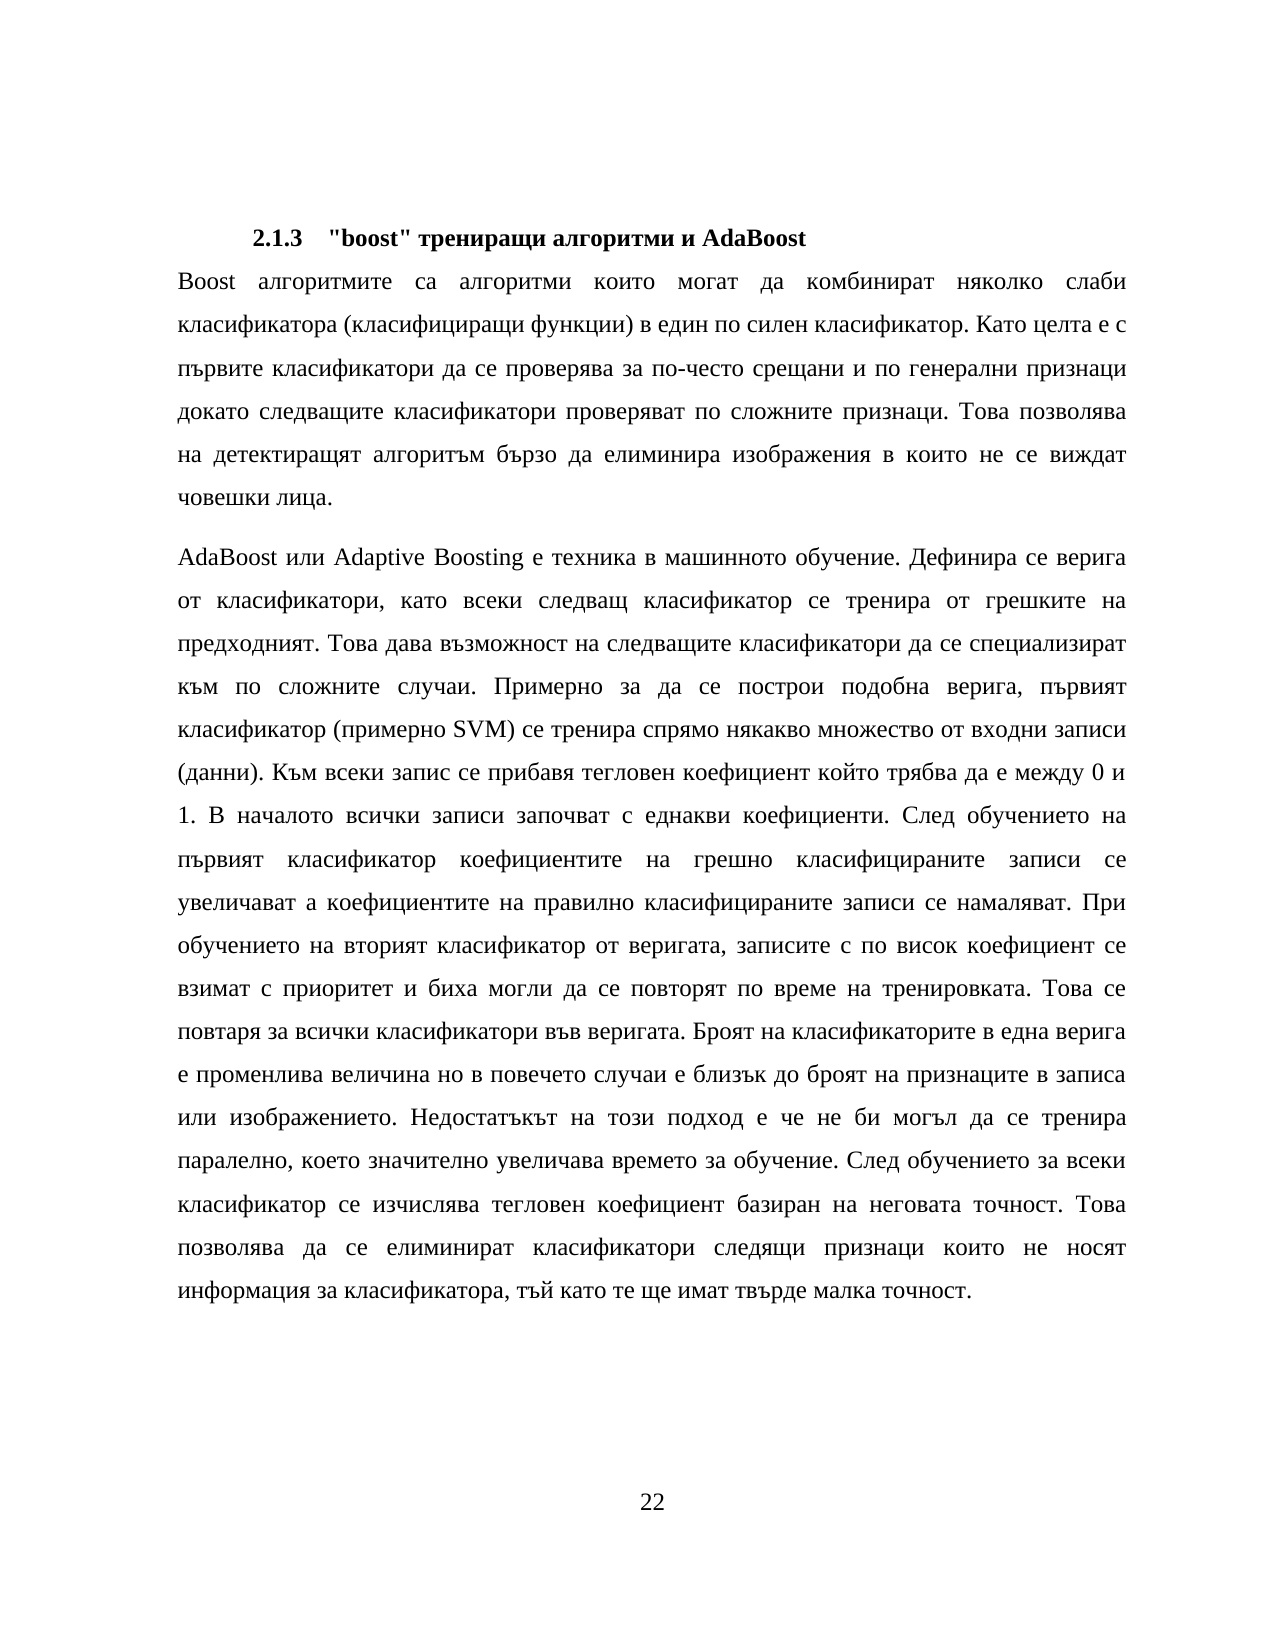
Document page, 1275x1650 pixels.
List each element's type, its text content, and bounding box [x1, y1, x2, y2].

subtitle "boost" трениращи алгоритми и AdaBoost [252, 223, 1127, 252]
text Boost алгоритмите са алгоритми които могат да комбинират няколко слаби класификатора (класифициращи функции) в един по силен класификатор. Като целта е с първите класификатори да се проверява за по-често срещани и по генерални признаци докато следващите класификатори проверяват по сложните признаци. Това позволява на детектиращят алгоритъм бързо да елиминира изображения в които не се виждат човешки лица. [177, 266, 1127, 511]
text AdaBoost или Adaptive Boosting е техника в машинното обучение. Дефинира се верига от класификатори, като всеки следващ класификатор се тренира от грешките на предходният. Това дава възможност на следващите класификатори да се специализират към по сложните случаи. Примерно за да се построи подобна верига, първият класификатор (примерно SVМ) се тренира спрямо някакво множество от входни записи (данни). Към всеки запис се прибавя тегловен коефициент който трябва да е между 0 и 1. В началото всички записи започват с еднакви коефициенти. След обучението на първият класификатор коефициентите на грешно класифицираните записи се увеличават а коефициентите на правилно класифицираните записи се намаляват. При обучението на вторият класификатор от веригата, записите с по висок коефициент се взимат с приоритет и биха могли да се повторят по време на тренировката. Това се повтаря за всички класификатори във веригата. Броят на класификаторите в една верига е променлива величина но в повечето случаи е близък до броят на признаците в записа или изображението. Недостатъкът на този подход е че не би могъл да се тренира паралелно, което значително увеличава времето за обучение. След обучението за всеки класификатор се изчислява тегловен коефициент базиран на неговата точност. Това позволява да се елиминират класификатори следящи признаци които не носят информация за класификатора, тъй като те ще имат твърде малка точност. [177, 542, 1127, 1304]
